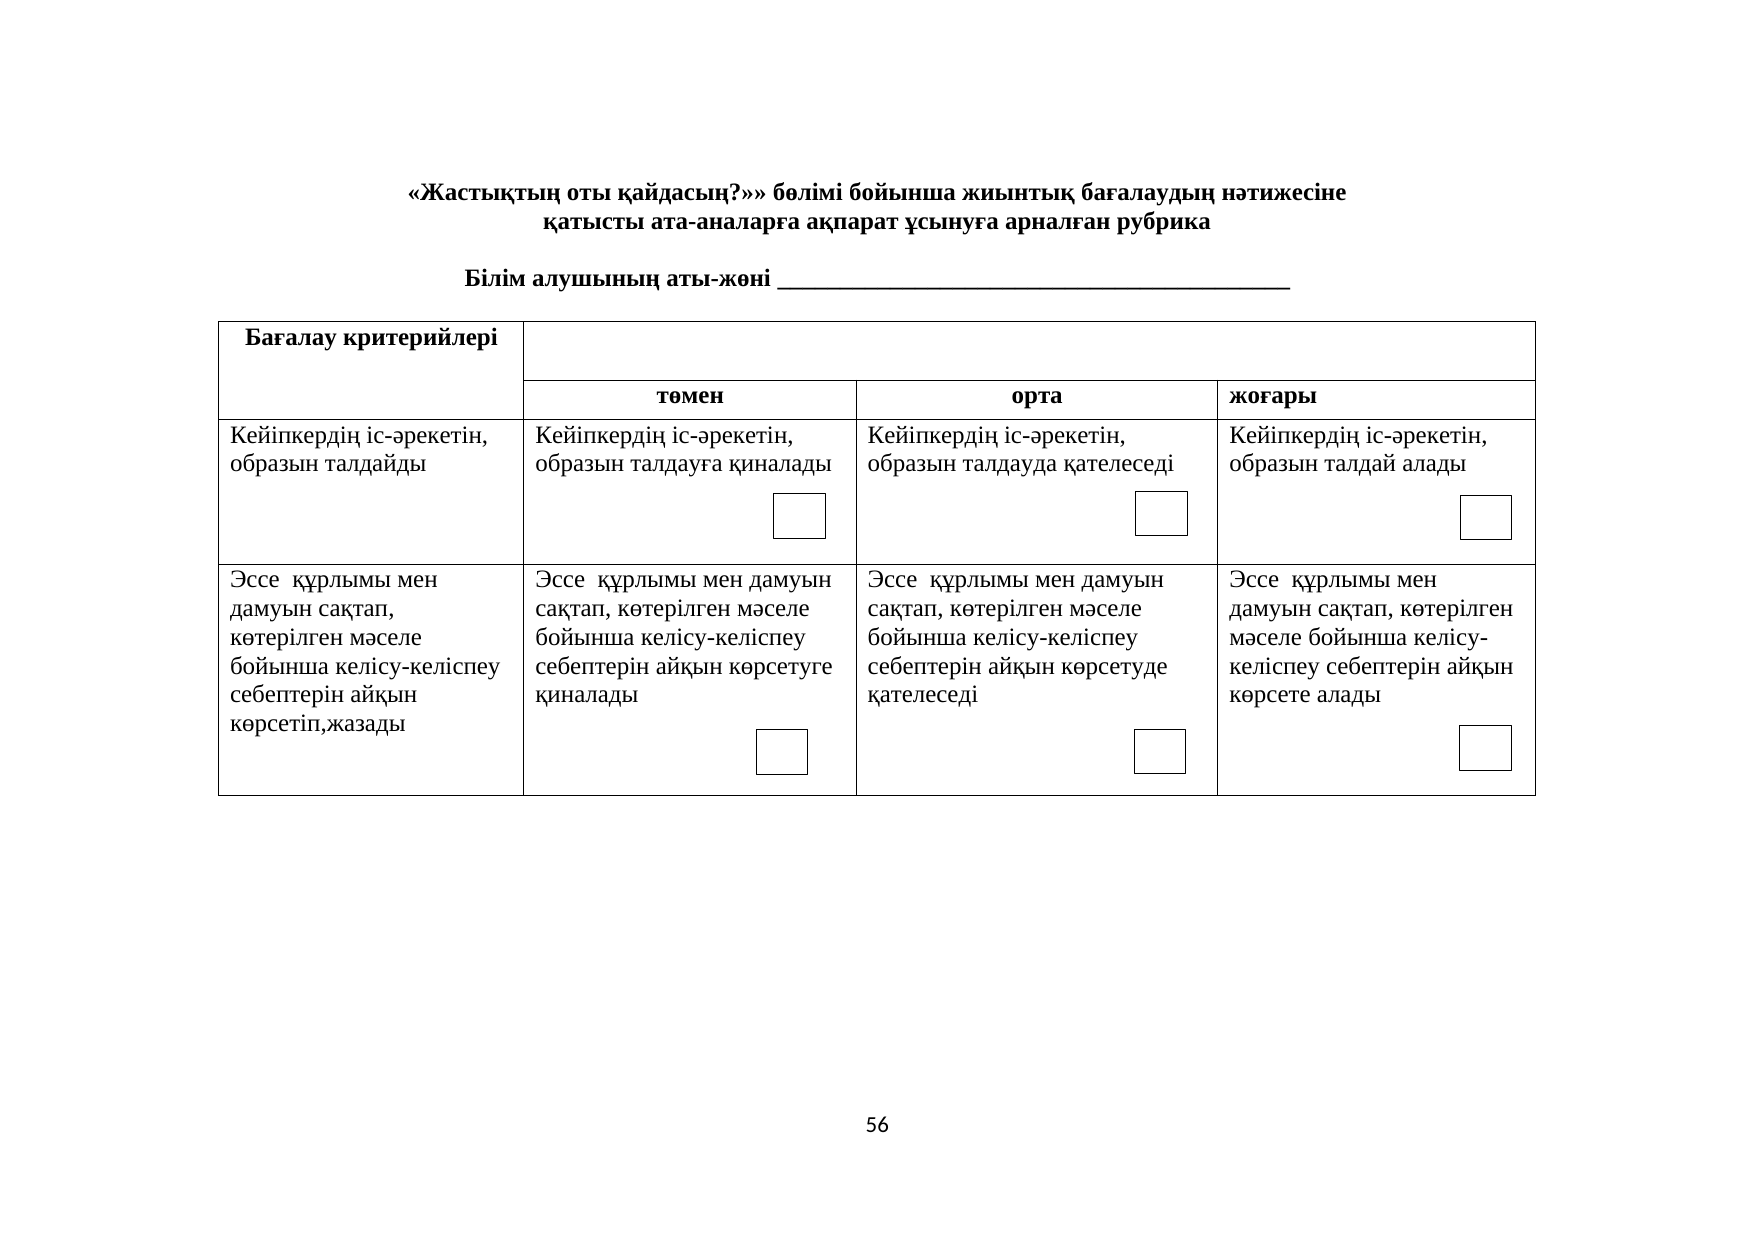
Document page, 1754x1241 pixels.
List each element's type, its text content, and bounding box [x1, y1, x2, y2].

table_cell Кейіпкердің іс-әрекетін, образын талдауға қиналады [524, 420, 856, 563]
text қатысты ата-аналарға ақпарат ұсынуға арналған рубрика [177, 206, 1577, 235]
table_cell Эссе құрлымы мен дамуын сақтап, көтерілген мәселе бойынша келісу-келіспеу себептерін айқын көрсетуге қиналады [524, 565, 856, 794]
table_header [524, 322, 1535, 379]
table_cell Кейіпкердің іс-әрекетін, образын талдай алады [1218, 420, 1535, 563]
table_cell Эссе құрлымы мен дамуын сақтап, көтерілген мәселе бойынша келісу-келіспеу себептерін айқын көрсетіп,жазады [219, 565, 523, 794]
table_cell орта [857, 381, 1217, 419]
table_header Бағалау критерийлері [219, 322, 523, 419]
table_cell жоғары [1218, 381, 1535, 419]
table_cell Эссе құрлымы мен дамуын сақтап, көтерілген мәселе бойынша келісу-келіспеу себептерін айқын көрсете алады [1218, 565, 1535, 794]
text «Жастықтың оты қайдасың?»» бөлімі бойынша жиынтық бағалаудың нәтижесіне [177, 177, 1577, 206]
text Білім алушының аты-жөні _________________________________________ [177, 263, 1577, 292]
table_cell төмен [524, 381, 856, 419]
table_cell Эссе құрлымы мен дамуын сақтап, көтерілген мәселе бойынша келісу-келіспеу себептерін айқын көрсетуде қателеседі [857, 565, 1217, 794]
table_cell Кейіпкердің іс-әрекетін, образын талдауда қателеседі [857, 420, 1217, 563]
table_cell Кейіпкердің іс-әрекетін, образын талдайды [219, 420, 523, 563]
